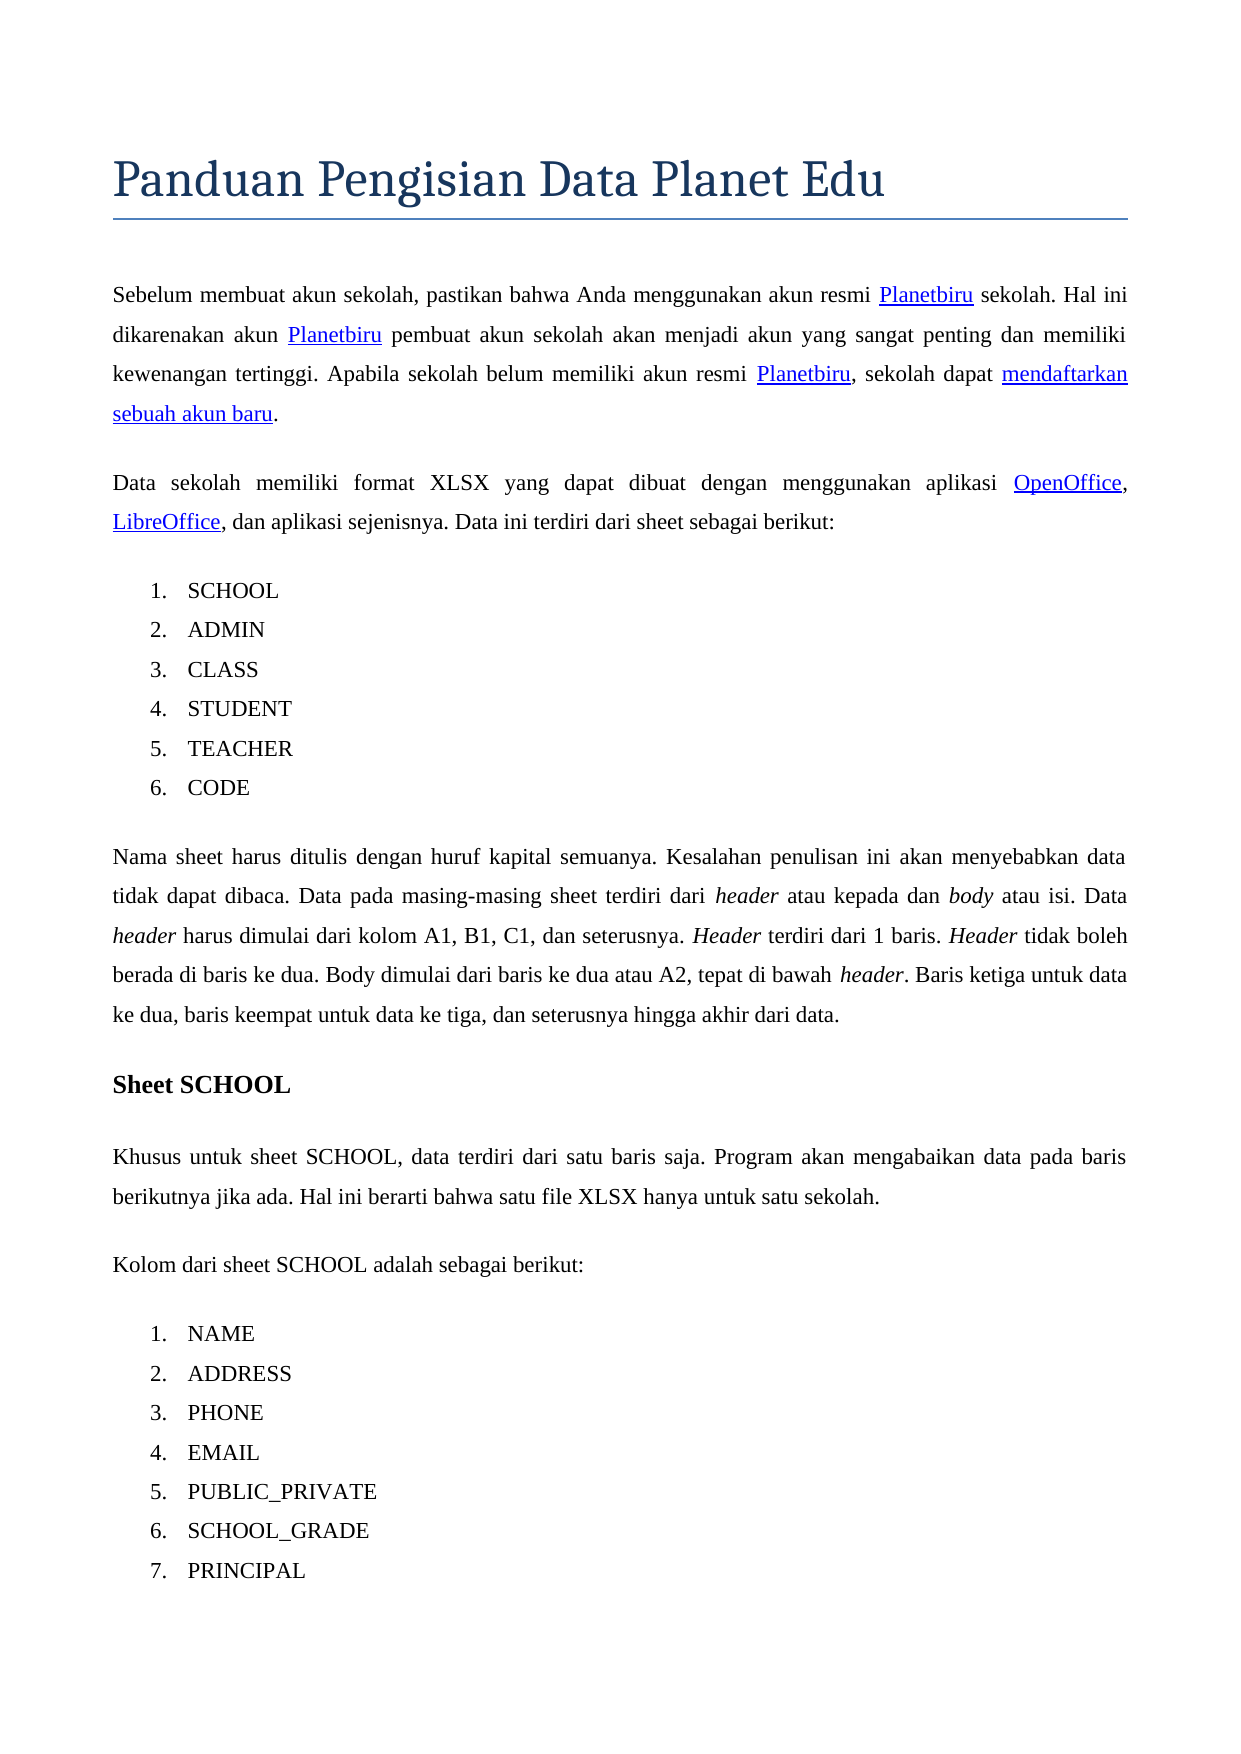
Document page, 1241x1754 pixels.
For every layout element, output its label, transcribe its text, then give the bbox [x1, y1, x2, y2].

list CLASS [150, 656, 1128, 682]
list STUDENT [150, 695, 1128, 721]
text Kolom dari sheet SCHOOL adalah sebagai berikut: [112, 1252, 1128, 1278]
list NAME [150, 1320, 1128, 1347]
list ADDRESS [150, 1360, 1128, 1386]
title Panduan Pengisian Data Planet Edu [112, 150, 1128, 220]
text Khusus untuk sheet SCHOOL, data terdiri dari satu baris saja. Program akan mengabaikan data pada baris berikutnya jika ada. Hal ini berarti bahwa satu file XLSX hanya untuk satu sekolah. [112, 1143, 1128, 1209]
text Nama sheet harus ditulis dengan huruf kapital semuanya. Kesalahan penulisan ini akan menyebabkan data tidak dapat dibaca. Data pada masing-masing sheet terdiri dari header atau kepada dan body atau isi. Data header harus dimulai dari kolom A1, B1, C1, dan seterusnya. Header terdiri dari 1 baris. Header tidak boleh berada di baris ke dua. Body dimulai dari baris ke dua atau A2, tepat di bawah header. Baris ketiga untuk data ke dua, baris keempat untuk data ke tiga, dan seterusnya hingga akhir dari data. [112, 843, 1128, 1027]
list ADMIN [150, 616, 1128, 642]
list EMAIL [150, 1439, 1128, 1465]
list PHONE [150, 1399, 1128, 1426]
text Data sekolah memiliki format XLSX yang dapat dibuat dengan menggunakan aplikasi OpenOffice, LibreOffice, dan aplikasi sejenisnya. Data ini terdiri dari sheet sebagai berikut: [112, 468, 1128, 534]
list PRINCIPAL [150, 1557, 1128, 1583]
list CODE [150, 774, 1128, 800]
list SCHOOL_GRADE [150, 1518, 1128, 1544]
text Sebelum membuat akun sekolah, pastikan bahwa Anda menggunakan akun resmi Planetbiru sekolah. Hal ini dikarenakan akun Planetbiru pembuat akun sekolah akan menjadi akun yang sangat penting dan memiliki kewenangan tertinggi. Apabila sekolah belum memiliki akun resmi Planetbiru, sekolah dapat mendaftarkan sebuah akun baru. [112, 281, 1128, 426]
list PUBLIC_PRIVATE [150, 1478, 1128, 1504]
list SCHOOL [150, 577, 1128, 603]
text Sheet SCHOOL [112, 1069, 1128, 1099]
list TEACHER [150, 734, 1128, 761]
